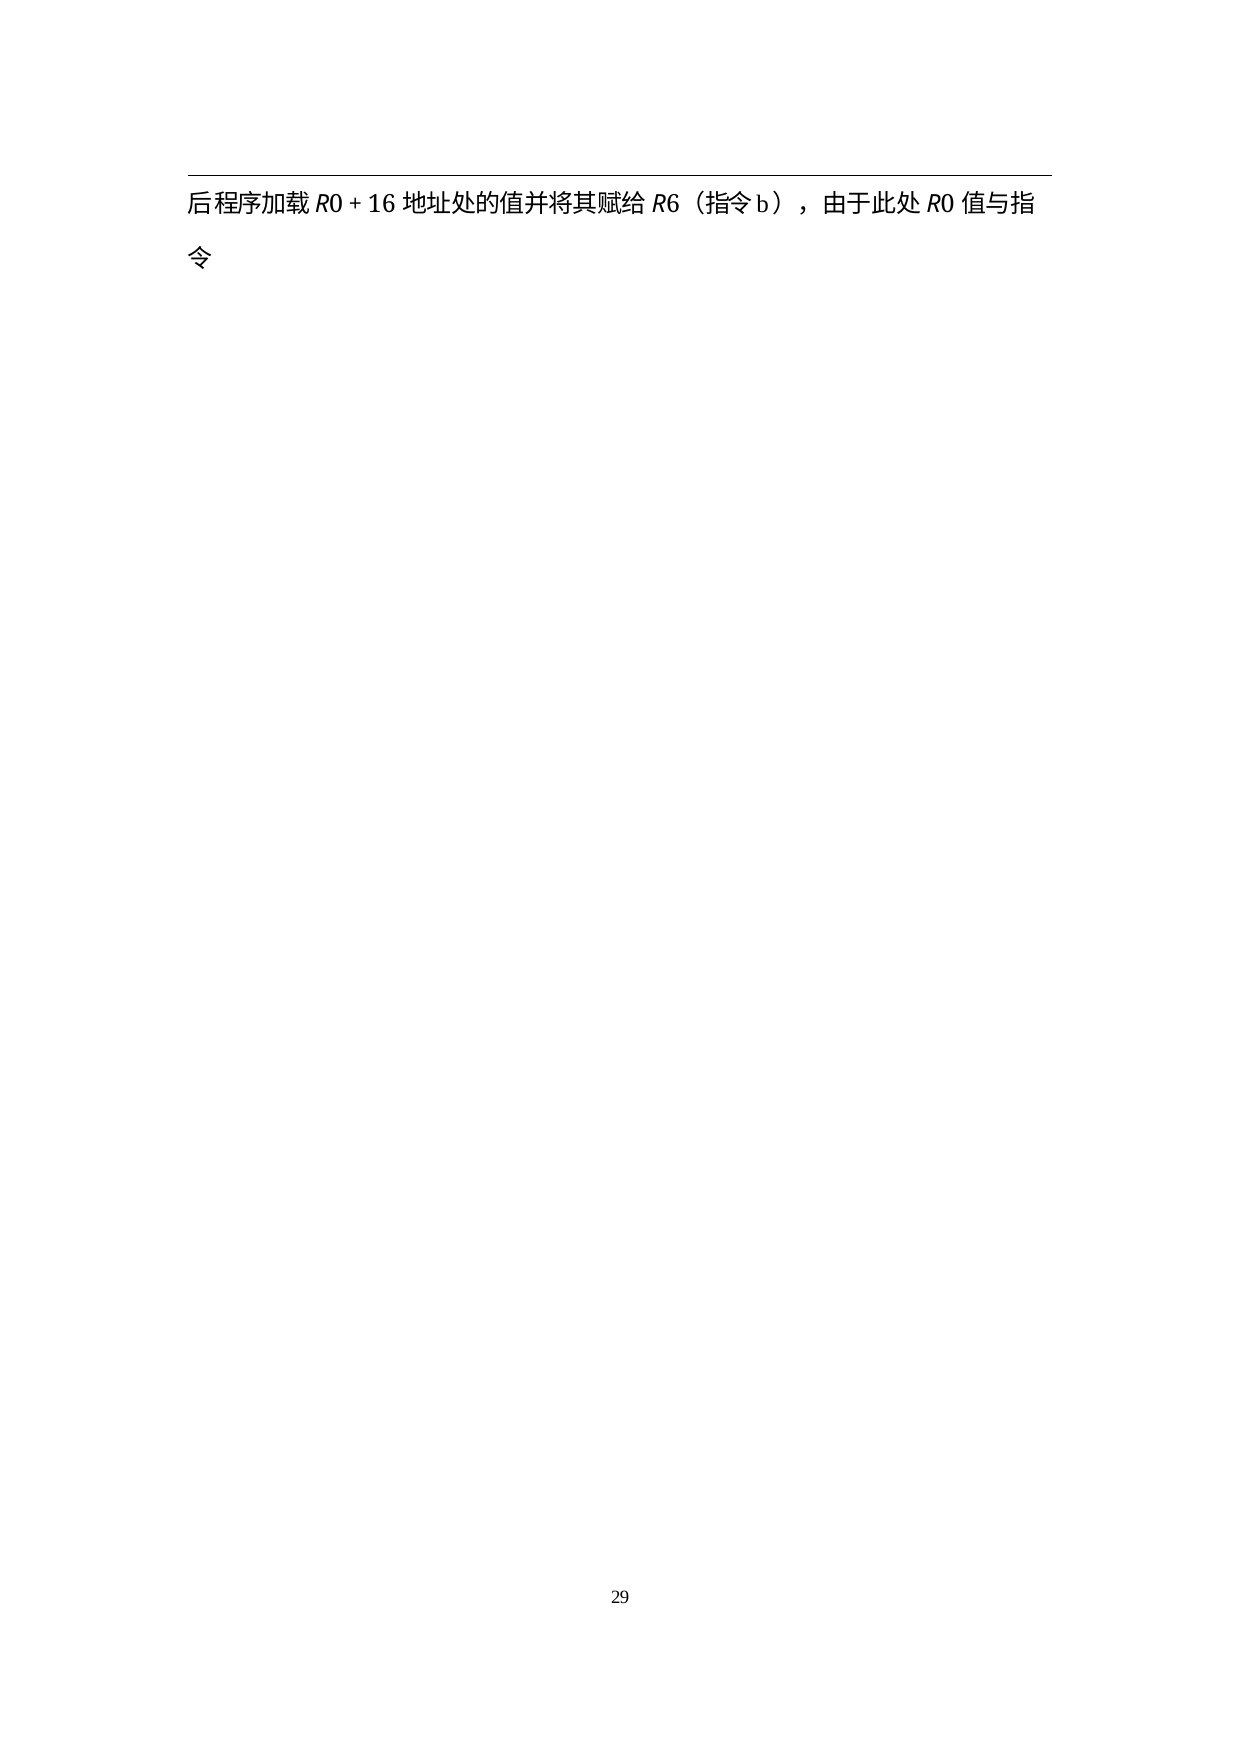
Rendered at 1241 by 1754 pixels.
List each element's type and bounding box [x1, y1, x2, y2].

text [188, 184, 1053, 274]
